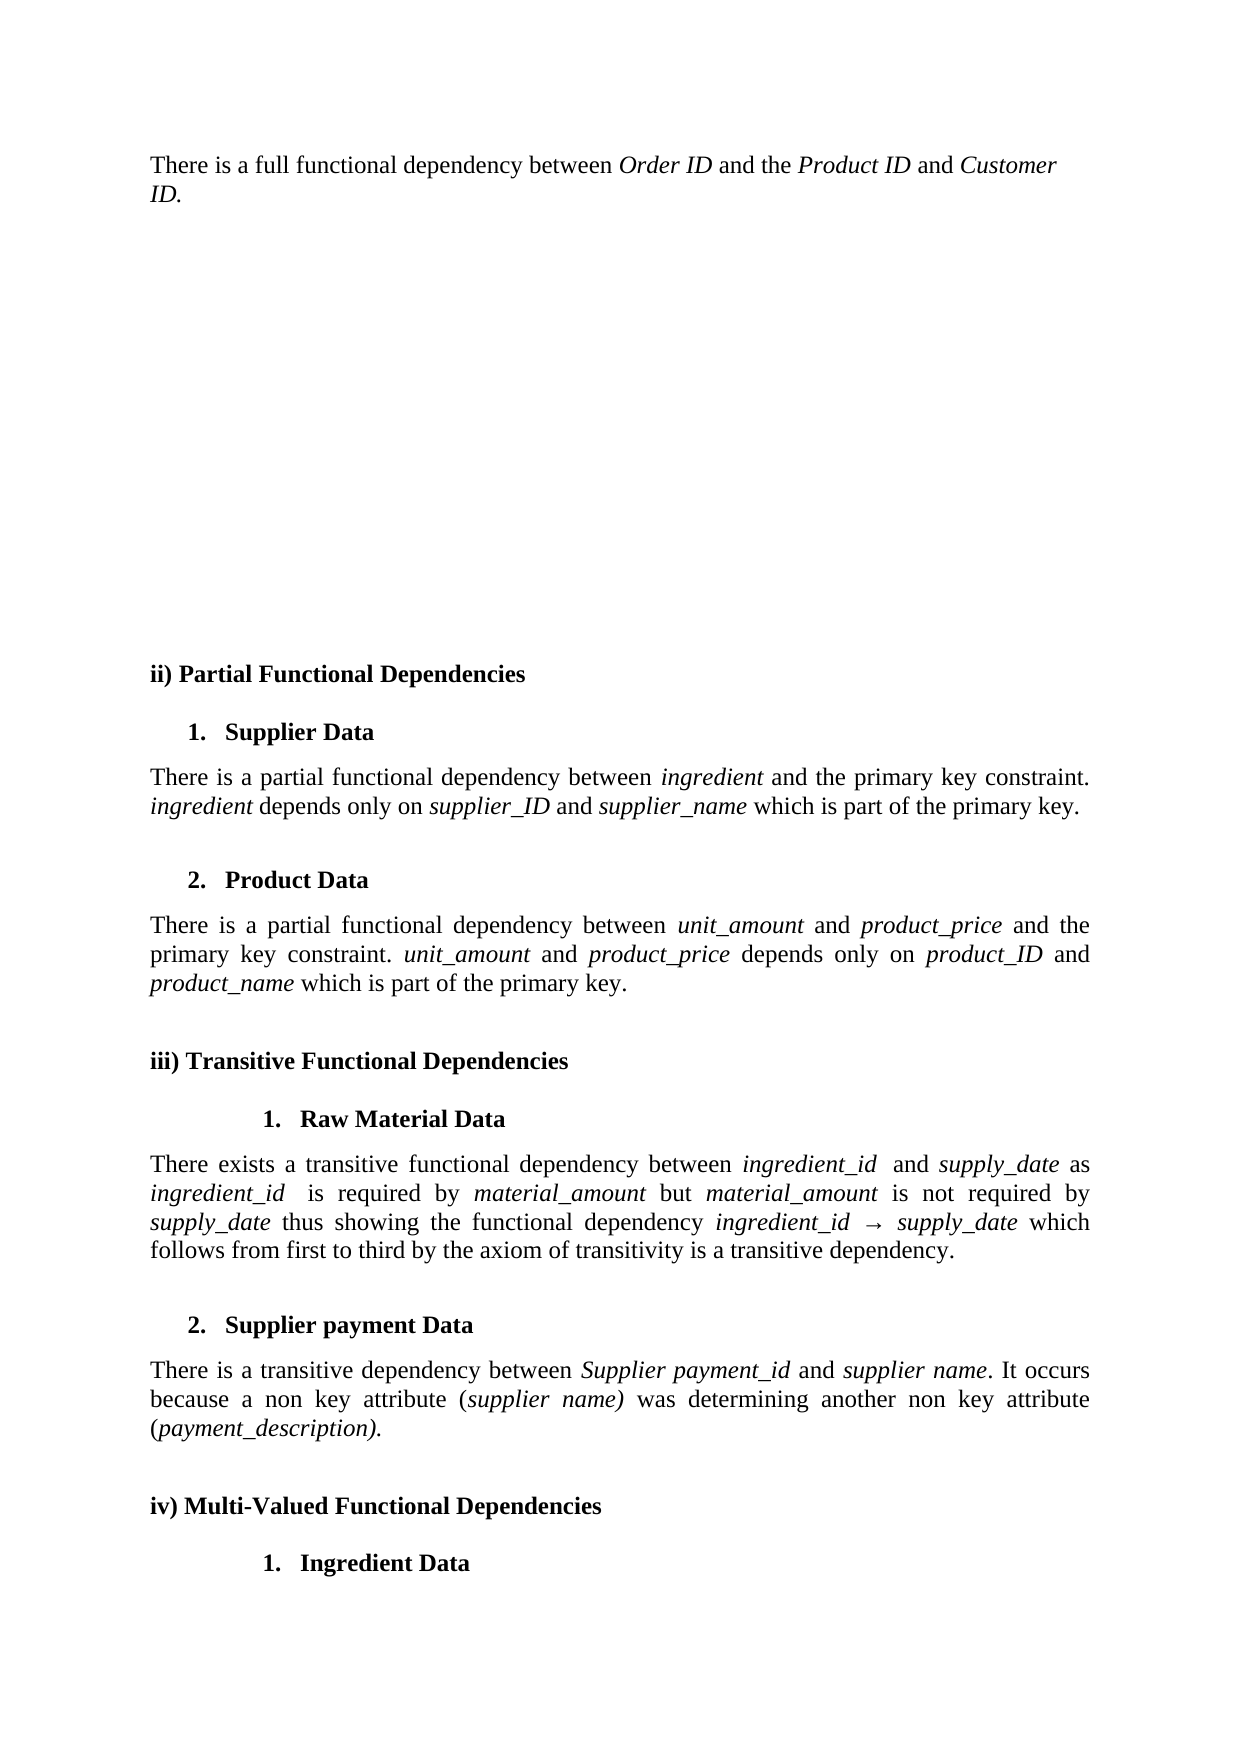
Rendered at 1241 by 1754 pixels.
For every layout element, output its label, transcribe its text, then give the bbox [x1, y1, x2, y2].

list Raw Material Data [262, 1104, 1090, 1133]
list Supplier Data [187, 717, 1090, 746]
text iii) Transitive Functional Dependencies [150, 1046, 1090, 1075]
text There is a partial functional dependency between ingredient and the primary key constraint. ingredient depends only on supplier_ID and supplier_name which is part of the primary key. [150, 762, 1090, 820]
list Product Data [187, 865, 1090, 894]
list Ingredient Data [262, 1548, 1090, 1577]
text ii) Partial Functional Dependencies [150, 659, 1090, 688]
text iv) Multi-Valued Functional Dependencies [150, 1491, 1090, 1520]
text There is a full functional dependency between Order ID and the Product ID and Customer ID. [150, 150, 1090, 207]
list Supplier payment Data [187, 1310, 1090, 1338]
text There exists a transitive functional dependency between ingredient_id and supply_date as ingredient_id is required by material_amount but material_amount is not required by supply_date thus showing the functional dependency ingredient_id → supply_date which follows from first to third by the axiom of transitivity is a transitive dependency. [150, 1149, 1090, 1264]
text There is a partial functional dependency between unit_amount and product_price and the primary key constraint. unit_amount and product_price depends only on product_ID and product_name which is part of the primary key. [150, 911, 1090, 997]
text There is a transitive dependency between Supplier payment_id and supplier name. It occurs because a non key attribute (supplier name) was determining another non key attribute (payment_description). [150, 1355, 1090, 1441]
